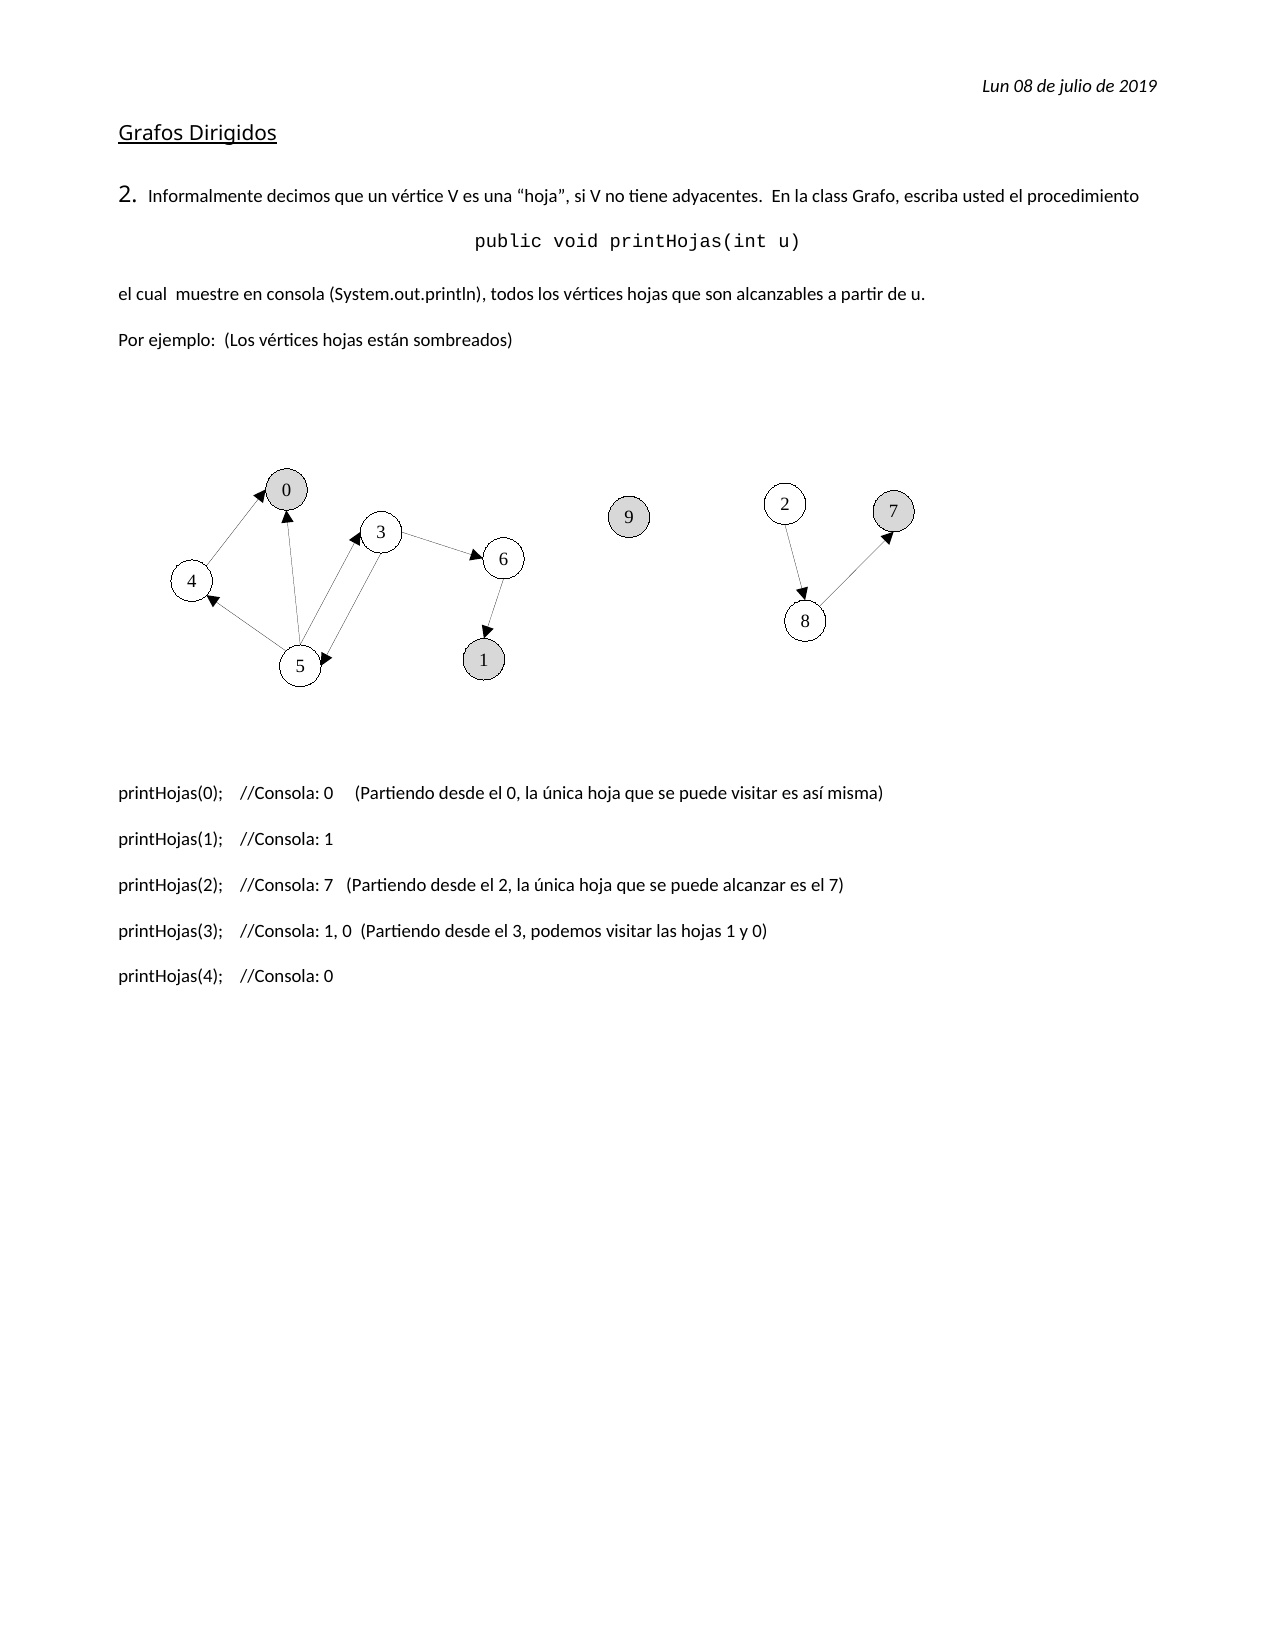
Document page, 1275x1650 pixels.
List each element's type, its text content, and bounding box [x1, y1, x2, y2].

text printHojas(1); //Consola: 1 [118, 827, 1157, 850]
text 2. Informalmente decimos que un vértice V es una “hoja”, si V no tiene adyacentes. En la class Grafo, escriba usted el procedimiento [118, 178, 1157, 209]
text el cual muestre en consola (System.out.println), todos los vértices hojas que son alcanzables a partir de u. [118, 282, 1157, 305]
text printHojas(0); //Consola: 0 (Partiendo desde el 0, la única hoja que se puede visitar es así misma) [118, 781, 1157, 804]
text printHojas(4); //Consola: 0 [118, 964, 1157, 987]
text Por ejemplo: (Los vértices hojas están sombreados) [118, 328, 1157, 351]
text printHojas(2); //Consola: 7 (Partiendo desde el 2, la única hoja que se puede alcanzar es el 7) [118, 873, 1157, 896]
text printHojas(3); //Consola: 1, 0 (Partiendo desde el 3, podemos visitar las hojas 1 y 0) [118, 919, 1157, 942]
text Grafos Dirigidos [118, 118, 1157, 147]
text public void printHojas(int u) [118, 232, 1157, 253]
